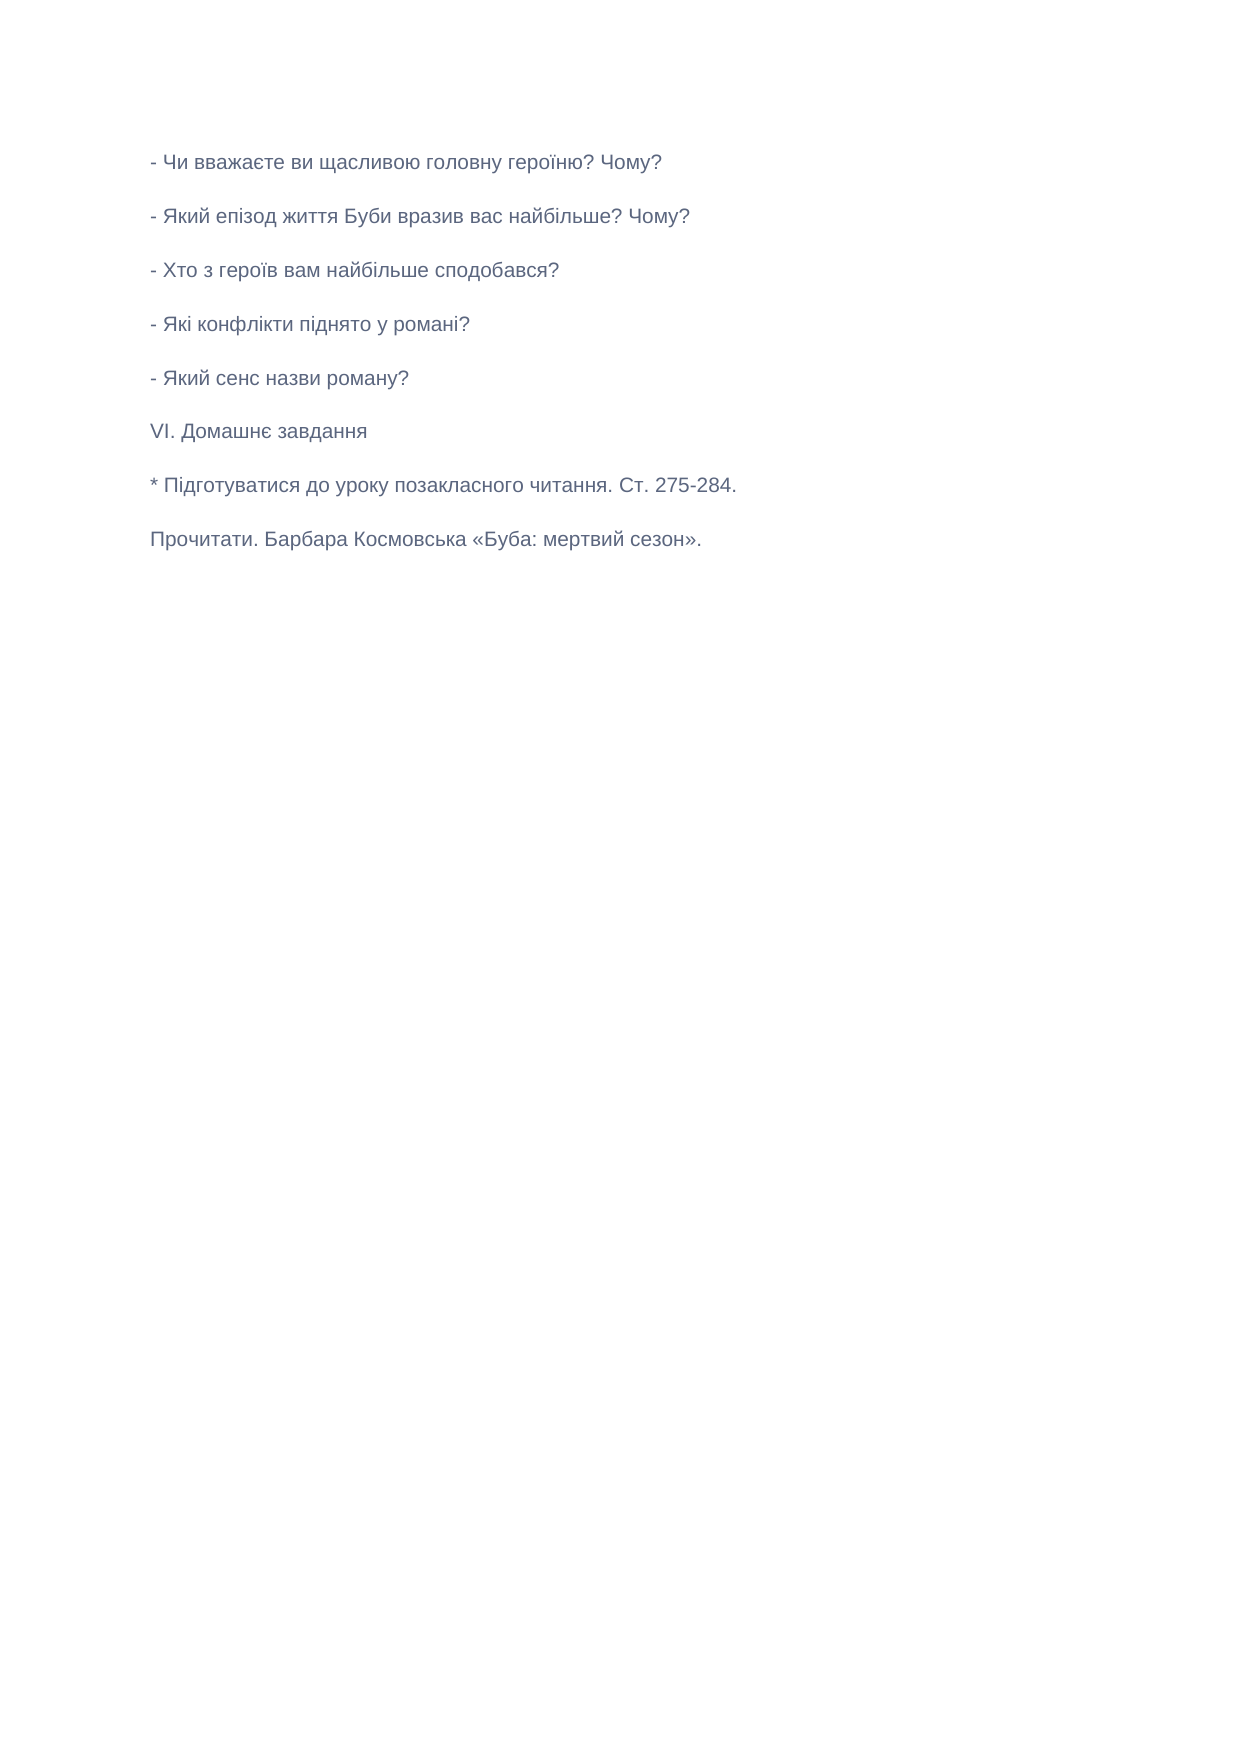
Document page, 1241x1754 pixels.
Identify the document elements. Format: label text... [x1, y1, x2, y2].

text - Який епізод життя Буби вразив вас найбільше? Чому? [150, 204, 1090, 228]
text Прочитати. Барбара Космовська «Буба: мертвий сезон». [150, 527, 1090, 551]
text VI. Домашнє завдання [150, 419, 1090, 443]
text - Які конфлікти піднято у романі? [150, 312, 1090, 336]
text - Хто з героїв вам найбільше сподобався? [150, 258, 1090, 282]
text - Чи вважаєте ви щасливою головну героїню? Чому? [150, 150, 1090, 174]
text - Який сенс назви роману? [150, 365, 1090, 389]
text * Підготуватися до уроку позакласного читання. Ст. 275-284. [150, 473, 1090, 497]
